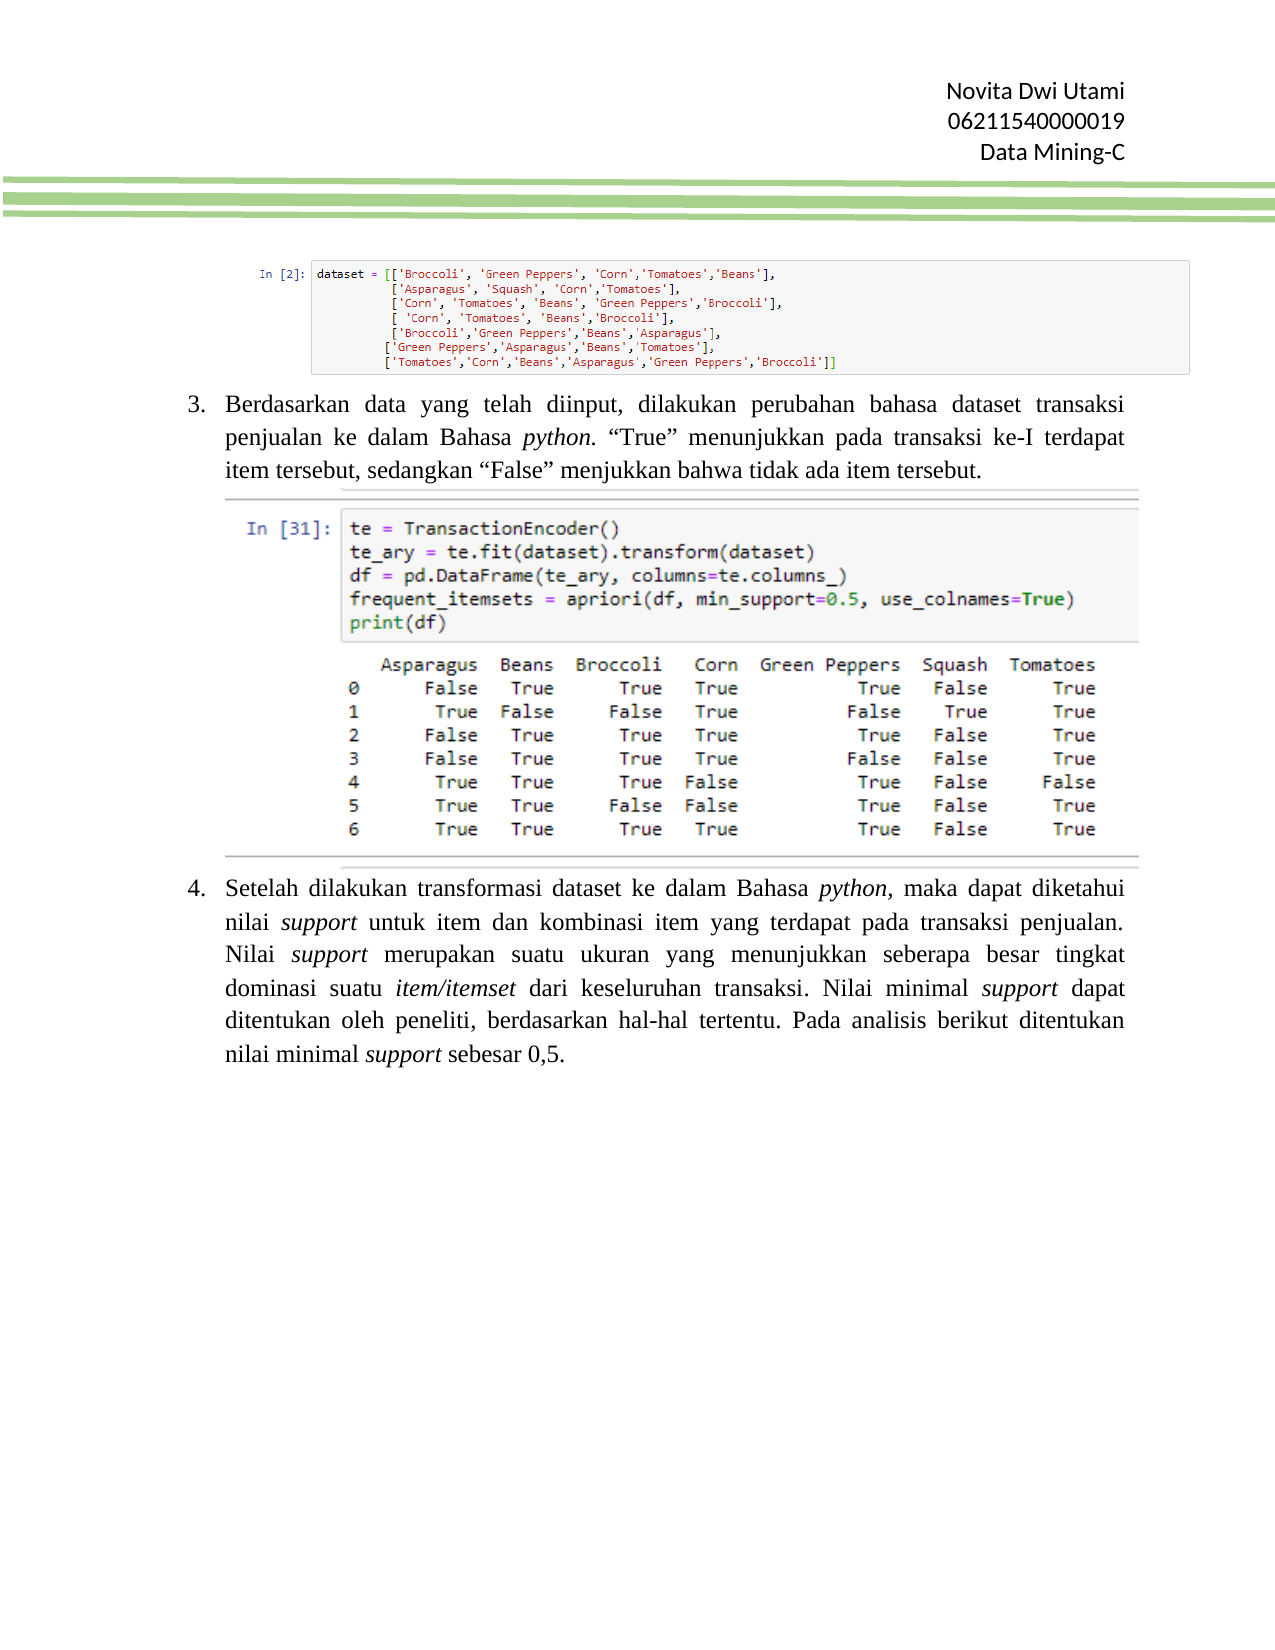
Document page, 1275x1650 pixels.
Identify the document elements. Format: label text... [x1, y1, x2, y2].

picture [225, 250, 1200, 385]
picture [225, 488, 1139, 870]
list Berdasarkan data yang telah diinput, dilakukan perubahan bahasa dataset transaksi penjualan ke dalam Bahasa python. “True” menunjukkan pada transaksi ke-I terdapat item tersebut, sedangkan “False” menjukkan bahwa tidak ada item tersebut. [187, 389, 1125, 484]
list Setelah dilakukan transformasi dataset ke dalam Bahasa python, maka dapat diketahui nilai support untuk item dan kombinasi item yang terdapat pada transaksi penjualan. Nilai support merupakan suatu ukuran yang menunjukkan seberapa besar tingkat dominasi suatu item/itemset dari keseluruhan transaksi. Nilai minimal support dapat ditentukan oleh peneliti, berdasarkan hal-hal tertentu. Pada analisis berikut ditentukan nilai minimal support sebesar 0,5. [187, 873, 1125, 1067]
